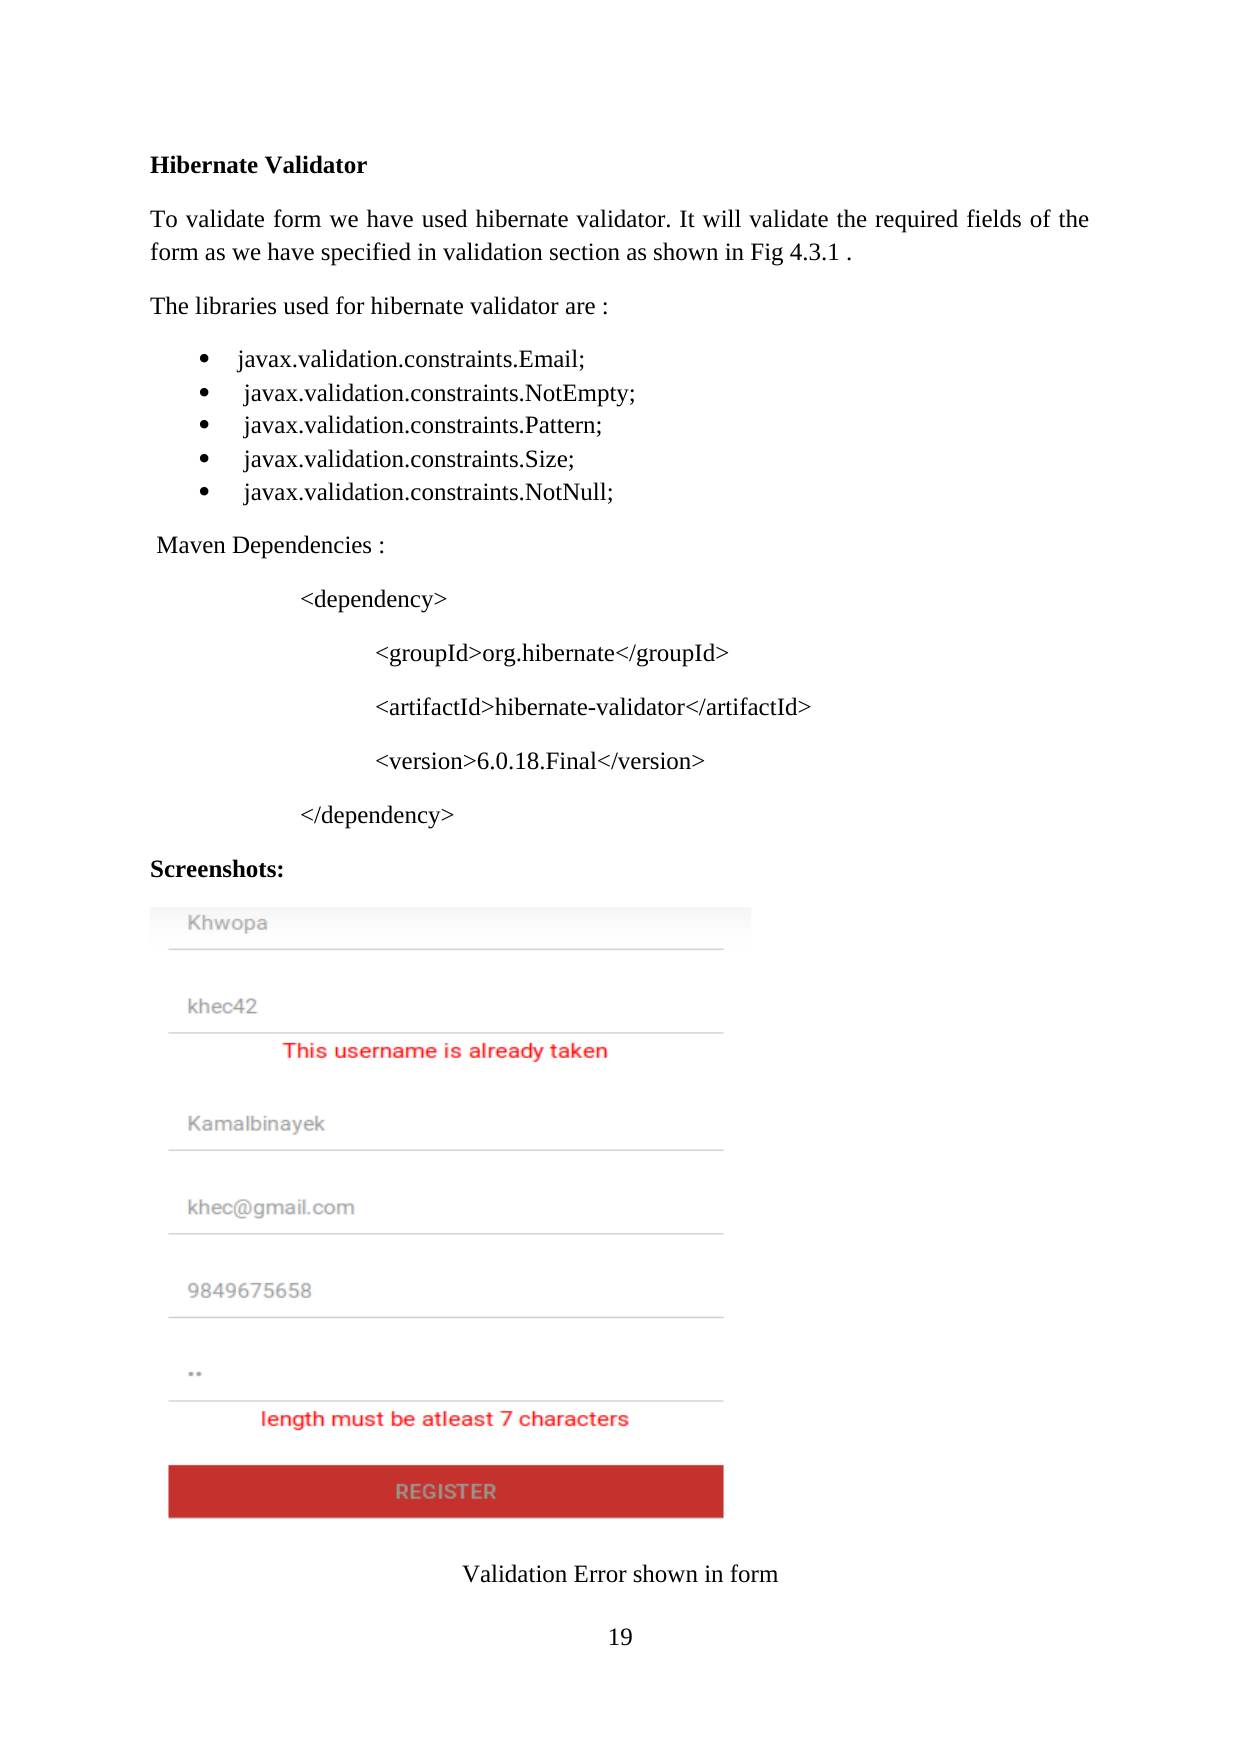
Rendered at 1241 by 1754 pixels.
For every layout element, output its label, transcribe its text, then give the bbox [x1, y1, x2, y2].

text The libraries used for hibernate validator are : [150, 291, 1090, 319]
picture [150, 907, 752, 1534]
text Validation Error shown in form [150, 1559, 1090, 1588]
text To validate form we have used hibernate validator. It will validate the required fields of the form as we have specified in validation section as shown in Fig 4.3.1 . [150, 204, 1090, 266]
list javax.validation.constraints.Email; [200, 344, 1090, 373]
text <artifactId>hibernate-validator</artifactId> [150, 692, 1090, 721]
list javax.validation.constraints.Pattern; [200, 411, 1090, 439]
text Screenshots: [150, 854, 1090, 882]
text <version>6.0.18.Final</version> [150, 746, 1090, 775]
list javax.validation.constraints.NotEmpty; [200, 378, 1090, 406]
text Hibernate Validator [150, 150, 1090, 179]
list javax.validation.constraints.NotNull; [200, 477, 1090, 505]
text <groupId>org.hibernate</groupId> [150, 638, 1090, 667]
text <dependency> [150, 584, 1090, 613]
list javax.validation.constraints.Size; [200, 444, 1090, 472]
text Maven Dependencies : [150, 531, 1090, 559]
text </dependency> [150, 800, 1090, 828]
